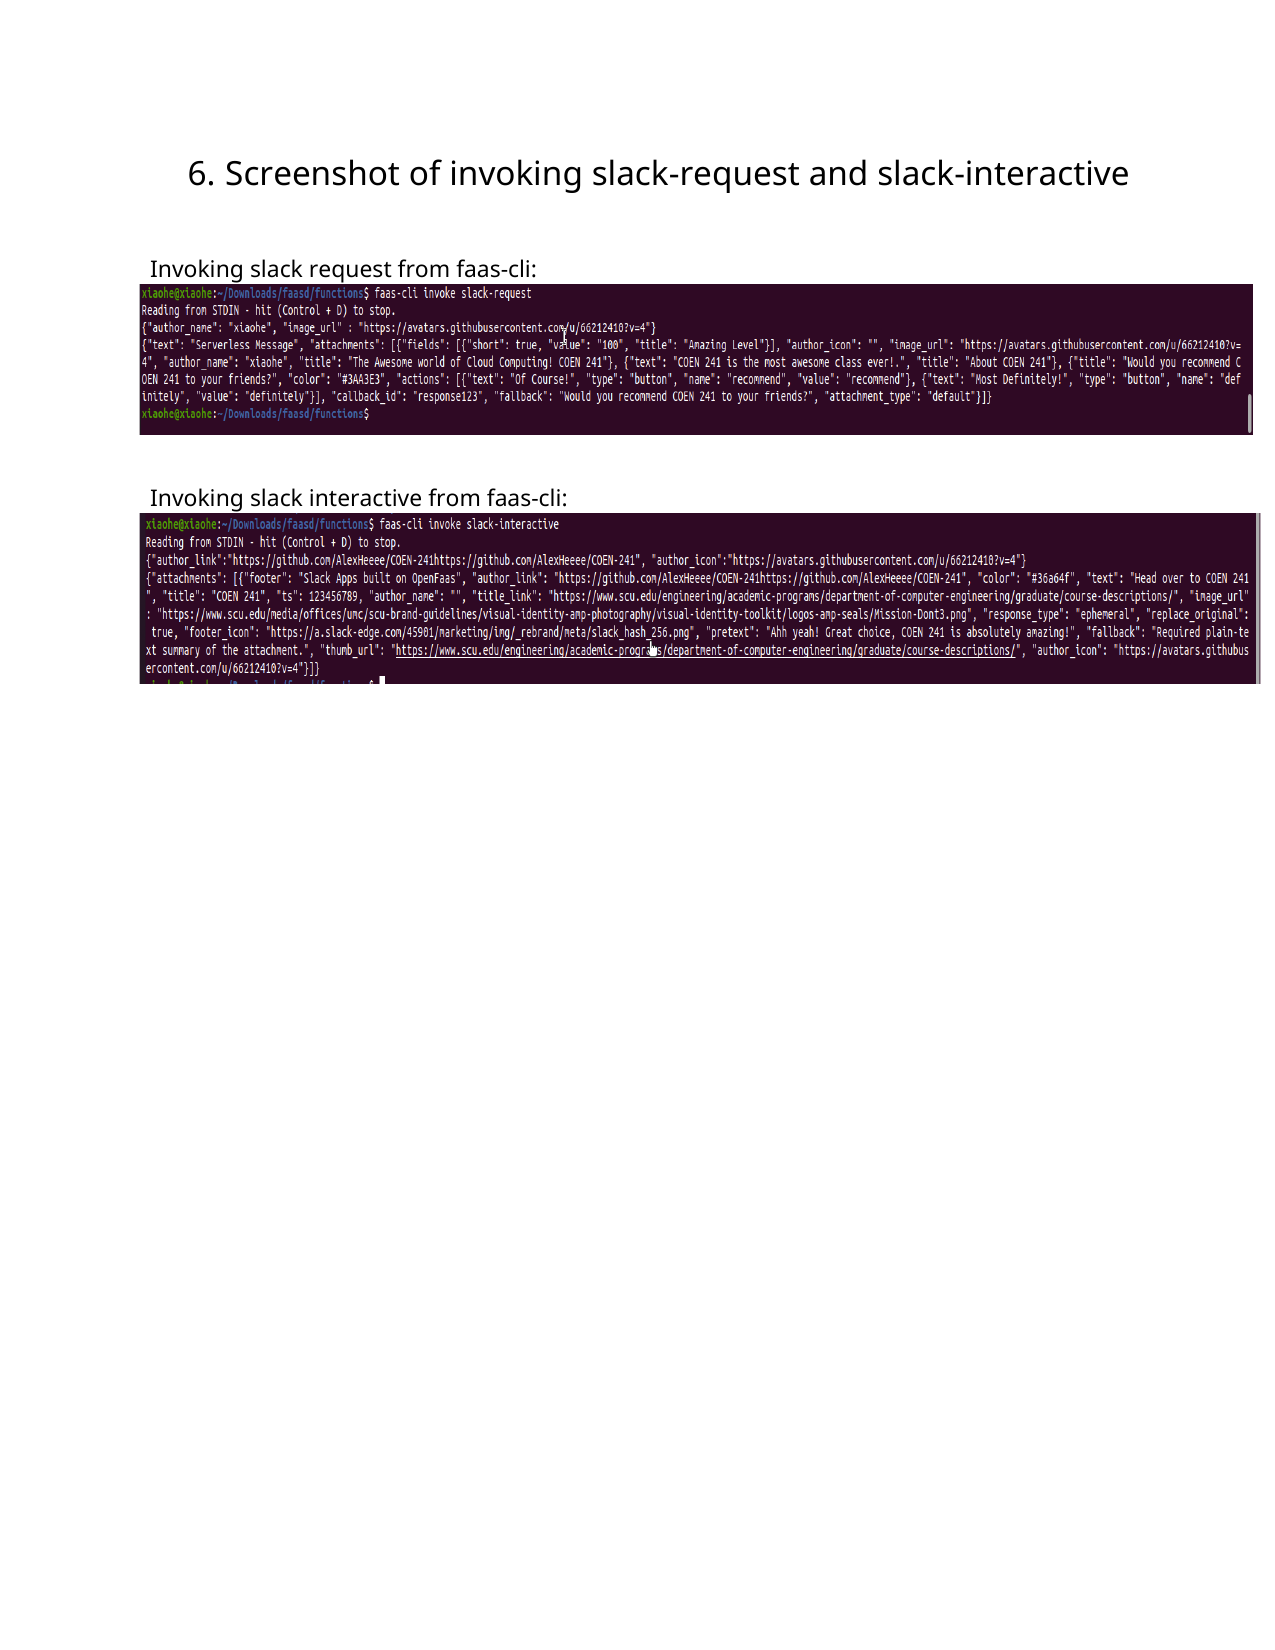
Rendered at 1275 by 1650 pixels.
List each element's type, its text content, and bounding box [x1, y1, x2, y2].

text Invoking slack interactive from faas-cli: [150, 482, 1260, 513]
text Invoking slack request from faas-cli: [150, 253, 1260, 284]
list Screenshot of invoking slack-request and slack-interactive [187, 150, 1260, 195]
picture [139, 284, 1253, 435]
picture [139, 513, 1261, 684]
